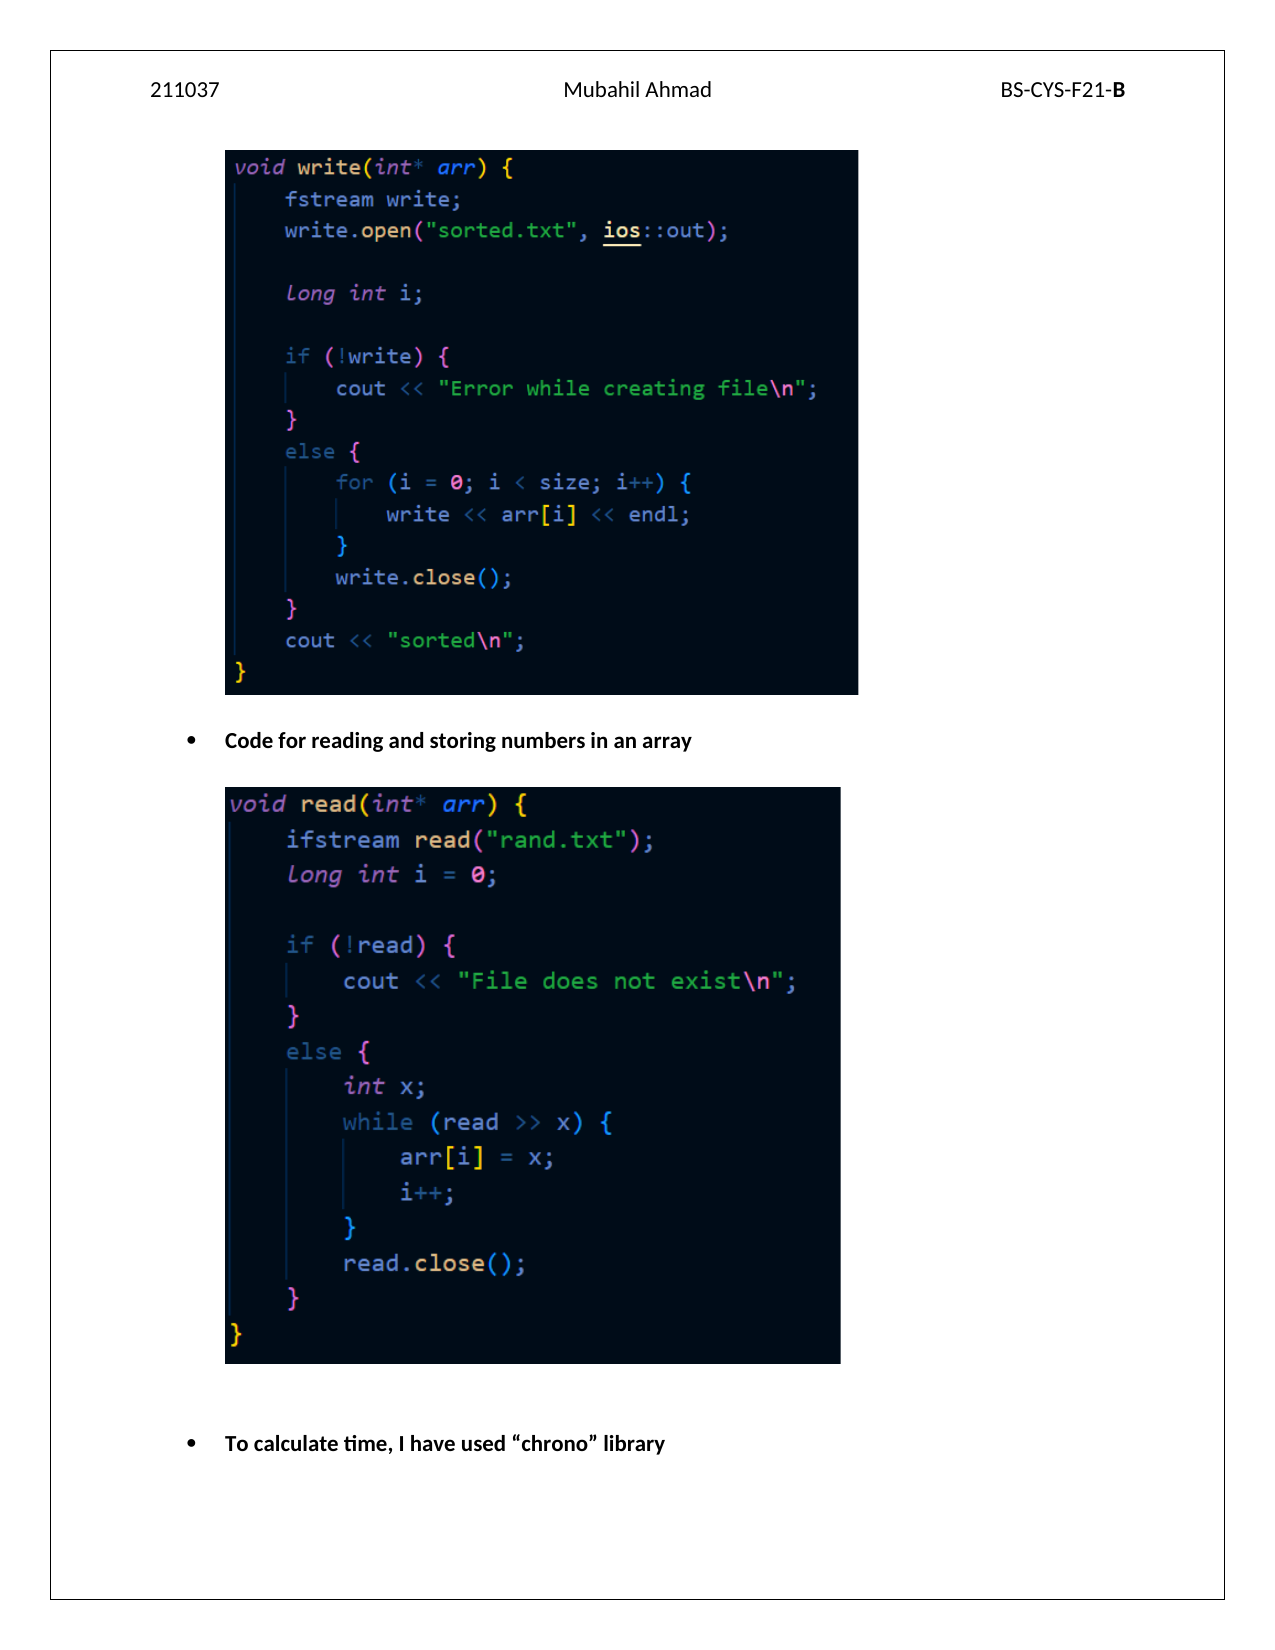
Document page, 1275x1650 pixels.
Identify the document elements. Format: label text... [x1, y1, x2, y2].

picture [225, 787, 841, 1364]
list Code for reading and storing numbers in an array [187, 727, 1125, 754]
picture [225, 150, 859, 695]
list To calculate time, I have used “chrono” library [187, 1429, 1125, 1457]
